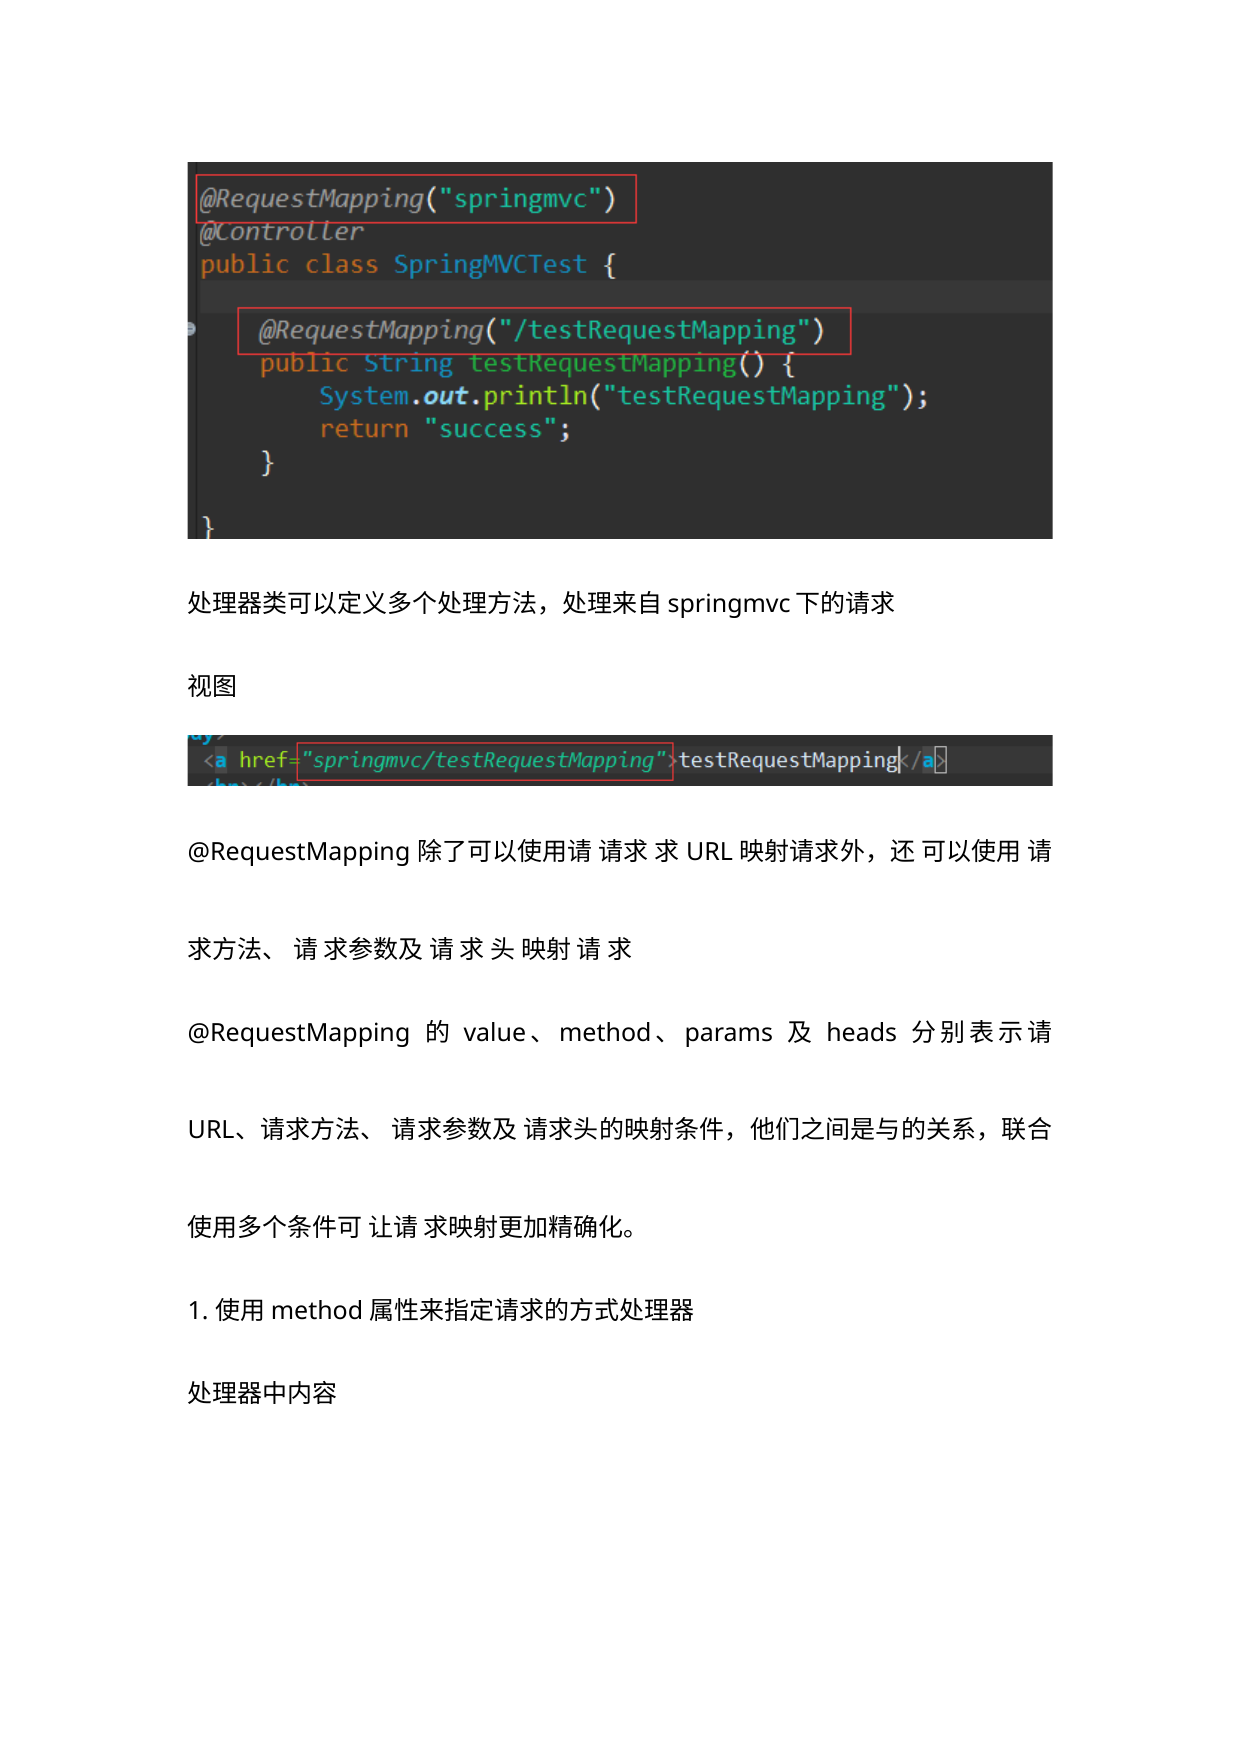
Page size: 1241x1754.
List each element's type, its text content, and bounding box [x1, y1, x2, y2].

picture [187, 162, 1053, 539]
text 处理器类可以定义多个处理方法，处理来自springmvc下的请求 [187, 569, 1053, 634]
text 视图 [187, 652, 1053, 717]
picture [187, 735, 1053, 786]
text @RequestMapping 的 value、method、params 及 heads 分别表示请URL、请求方法、 请求参数及 请求头的映射条件，他们之间是与的关系，联合使用多个条件可 让请 求映射更加精确化。 [187, 998, 1053, 1258]
text 1. 使用 method 属性来指定请求的方式处理器 [187, 1276, 1053, 1341]
text 处理器中内容 [187, 1359, 1053, 1424]
text @RequestMapping 除了可以使用请 请求 求 URL 映射请求外，还 可以使用 请 求方法、 请 求参数及 请 求 头 映射 请 求 [187, 817, 1053, 980]
